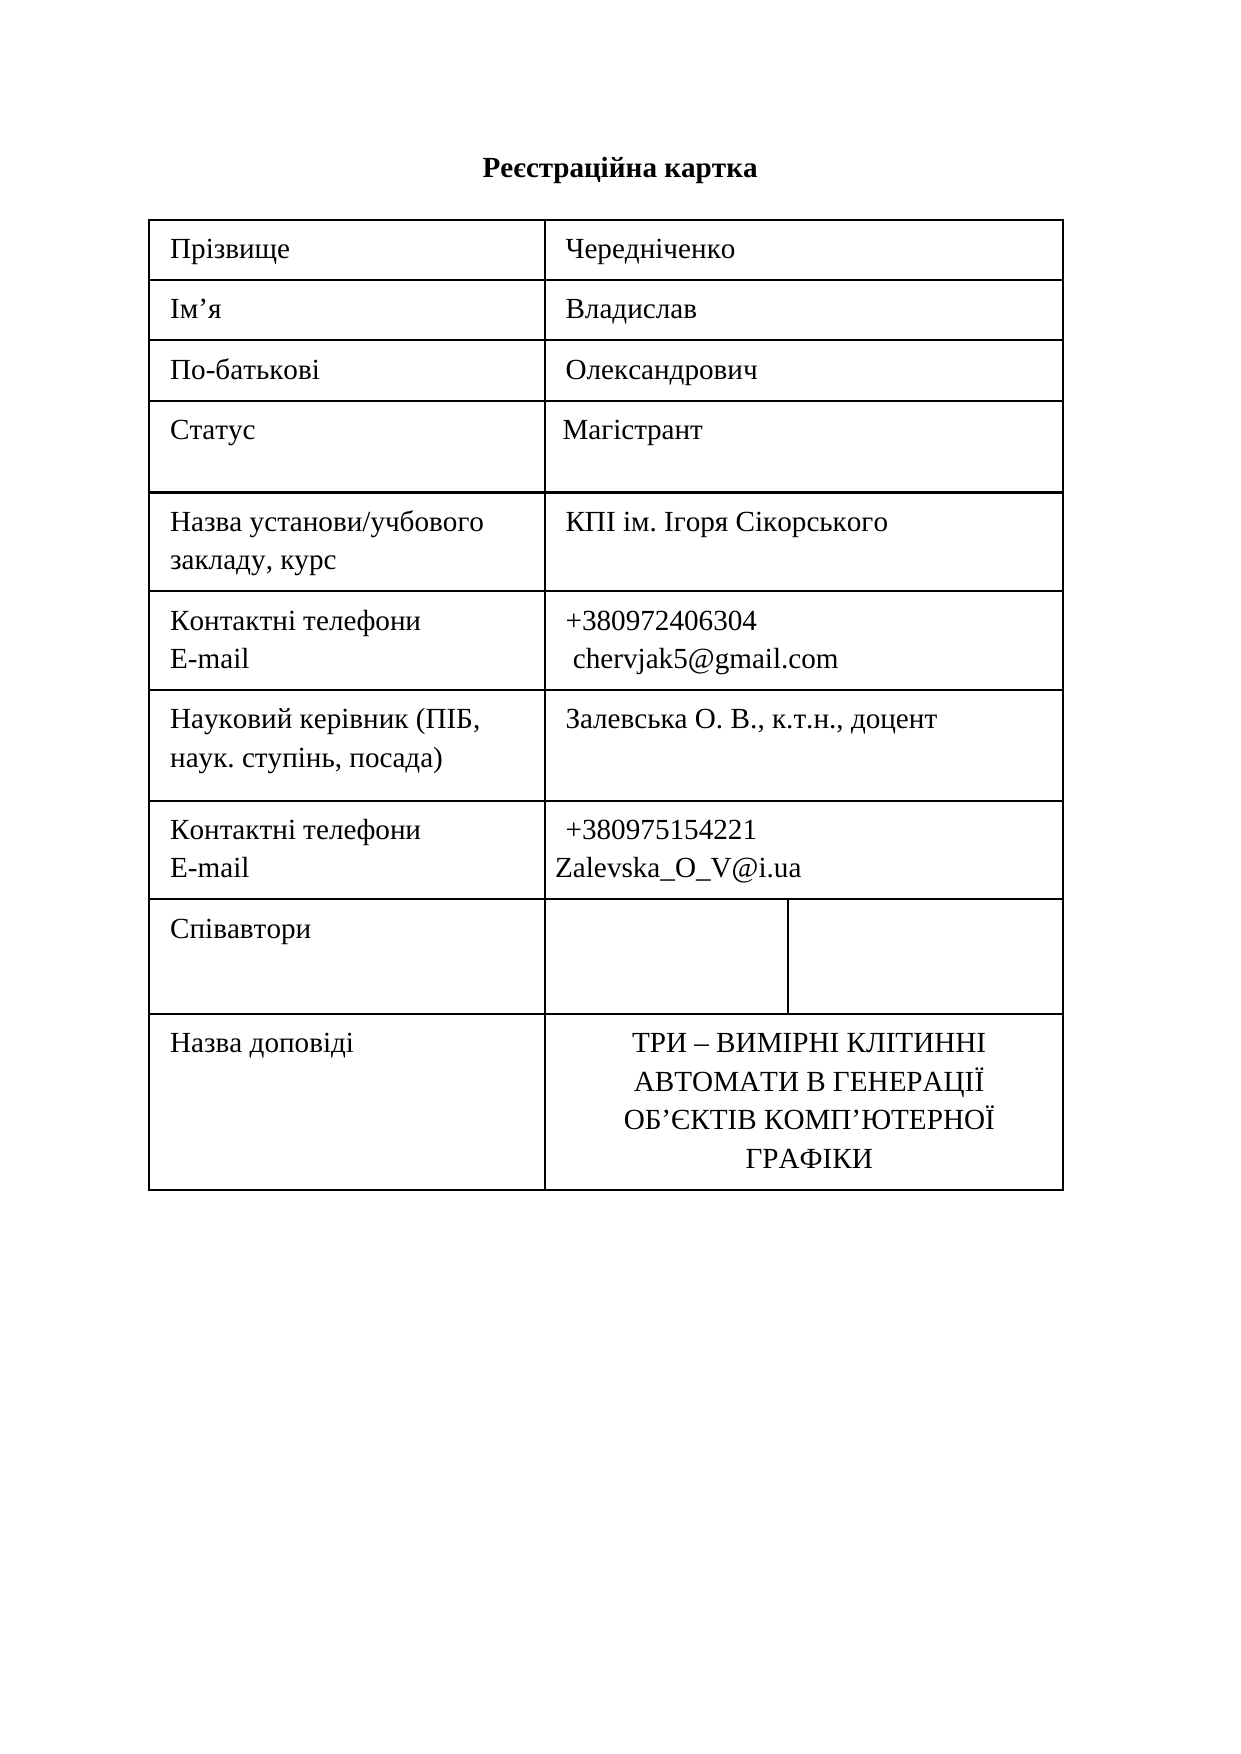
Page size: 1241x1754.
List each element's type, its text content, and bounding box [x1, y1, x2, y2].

table_cell Магістрант [546, 402, 1062, 491]
table_cell По-батькові [150, 341, 544, 400]
table_header Прізвище [150, 221, 544, 279]
table_cell Контактні телефони E-mail [150, 592, 544, 689]
table_cell Залевська О. В., к.т.н., доцент [546, 691, 1062, 799]
table_cell Назва доповіді [150, 1015, 544, 1189]
table_cell +380975154221 Zalevska_O_V@i.ua [546, 802, 1062, 898]
table_cell КПІ ім. Ігоря Сікорського [546, 494, 1062, 590]
table_cell Ім’я [150, 281, 544, 339]
text Реєстраційна картка [150, 150, 1090, 183]
table_cell ТРИ – ВИМІРНІ КЛІТИННІ АВТОМАТИ В ГЕНЕРАЦІЇ ОБ’ЄКТІВ КОМП’ЮТЕРНОЇ ГРАФІКИ [546, 1015, 1062, 1189]
table_cell Назва установи/учбового закладу, курс [150, 494, 544, 590]
table_cell +380972406304 chervjak5@gmail.com [546, 592, 1062, 689]
table_cell [546, 900, 787, 1013]
table_cell Науковий керівник (ПІБ, наук. ступінь, посада) [150, 691, 544, 799]
table_cell Контактні телефони E-mail [150, 802, 544, 898]
table_cell Олександрович [546, 341, 1062, 400]
table_header Чередніченко [546, 221, 1062, 279]
table_cell Співавтори [150, 900, 544, 1013]
table_cell Статус [150, 402, 544, 491]
table_cell [789, 900, 1062, 1013]
table_cell Владислав [546, 281, 1062, 339]
